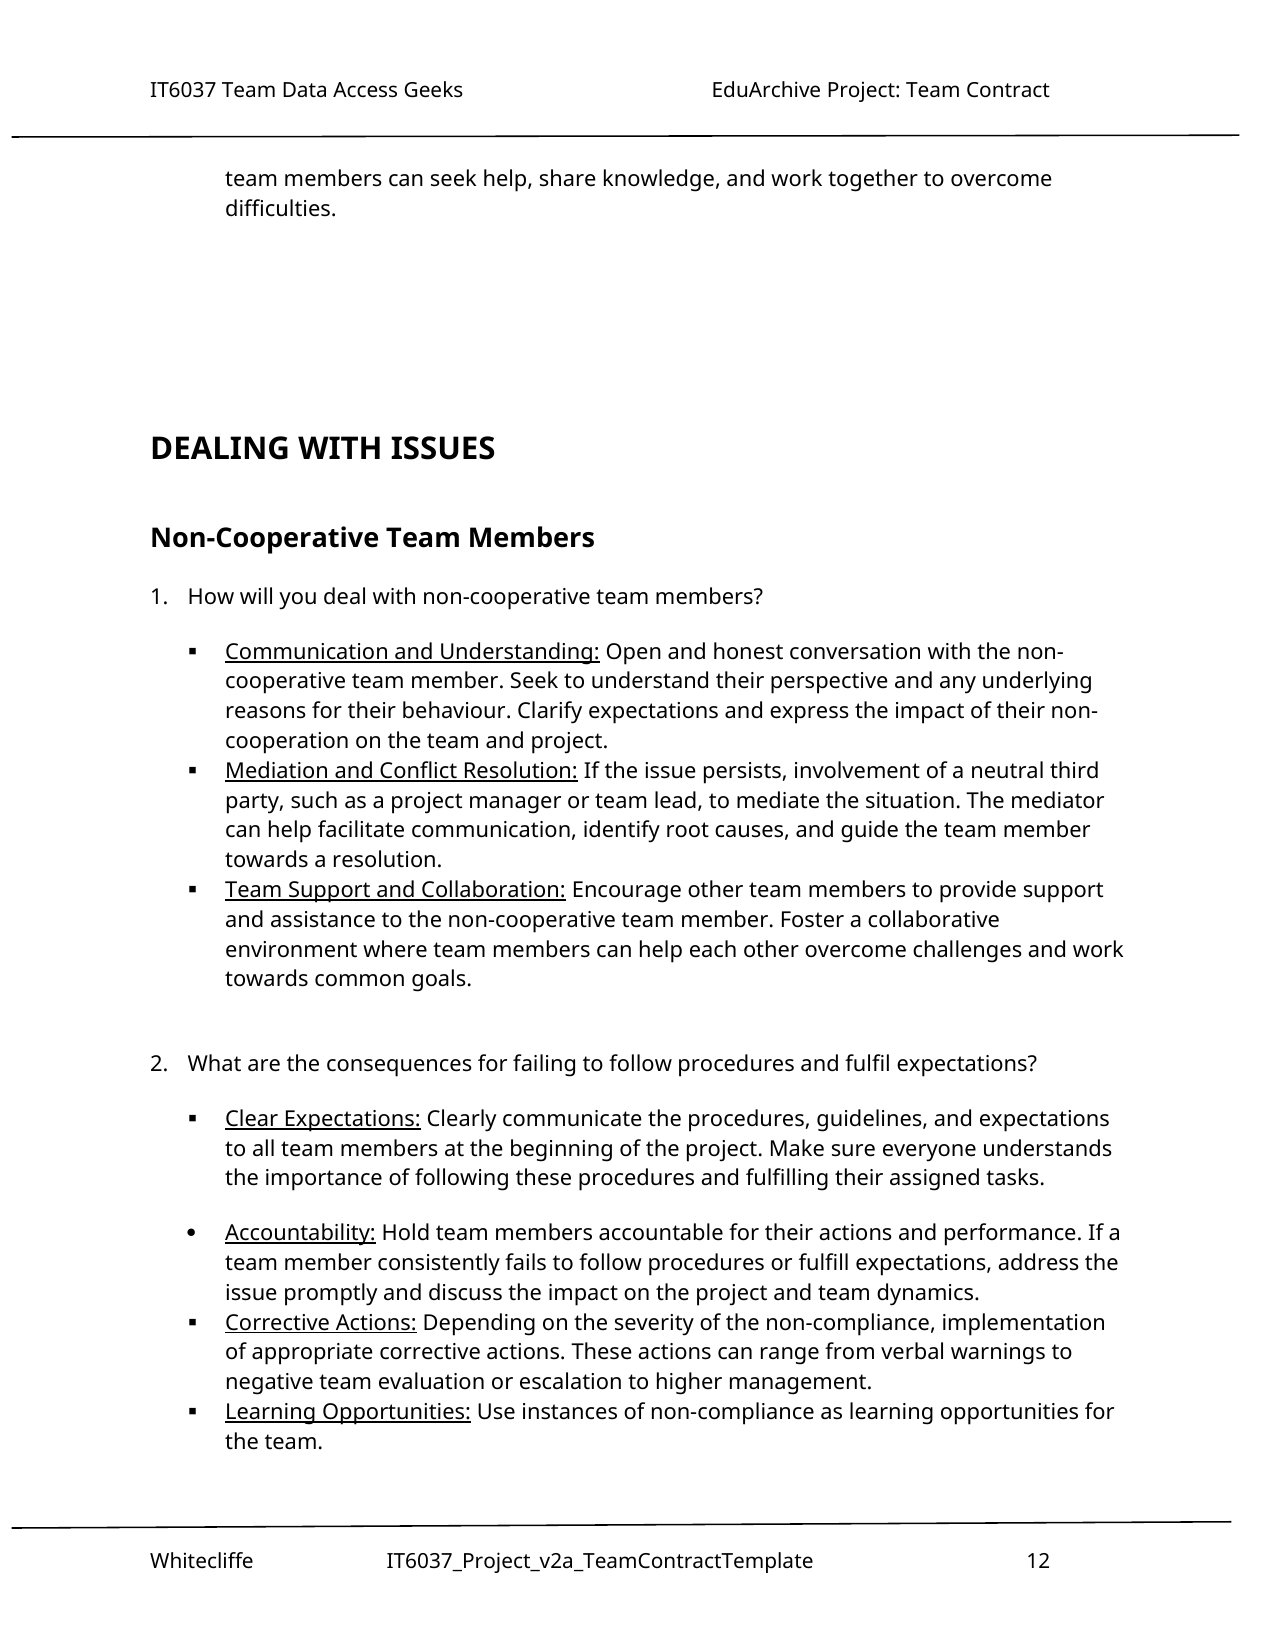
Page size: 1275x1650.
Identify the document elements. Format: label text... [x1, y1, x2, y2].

list Mediation and Conflict Resolution: If the issue persists, involvement of a neutral third party, such as a project manager or team lead, to mediate the situation. The mediator can help facilitate communication, identify root causes, and guide the team member towards a resolution. [187, 755, 1125, 874]
subtitle Non-Cooperative Team Members [150, 519, 1125, 556]
list Clear Expectations: Clearly communicate the procedures, guidelines, and expectations to all team members at the beginning of the project. Make sure everyone understands the importance of following these procedures and fulfilling their assigned tasks. [187, 1103, 1125, 1192]
list Accountability: Hold team members accountable for their actions and performance. If a team member consistently fails to follow procedures or fulfill expectations, address the issue promptly and discuss the impact on the project and team dynamics. [187, 1217, 1125, 1306]
list Team Support and Collaboration: Encourage other team members to provide support and assistance to the non-cooperative team member. Foster a collaborative environment where team members can help each other overcome challenges and work towards common goals. [187, 874, 1125, 993]
subtitle Dealing with Issues [150, 426, 1125, 469]
list Learning Opportunities: Use instances of non-compliance as learning opportunities for the team. [187, 1396, 1125, 1455]
list How will you deal with non-cooperative team members? [150, 581, 1125, 611]
list Corrective Actions: Depending on the severity of the non-compliance, implementation of appropriate corrective actions. These actions can range from verbal warnings to negative team evaluation or escalation to higher management. [187, 1306, 1125, 1396]
list What are the consequences for failing to follow procedures and fulfil expectations? [150, 1048, 1125, 1078]
list Communication and Understanding: Open and honest conversation with the non-cooperative team member. Seek to understand their perspective and any underlying reasons for their behaviour. Clarify expectations and express the impact of their non-cooperation on the team and project. [187, 636, 1125, 755]
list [187, 163, 1125, 223]
